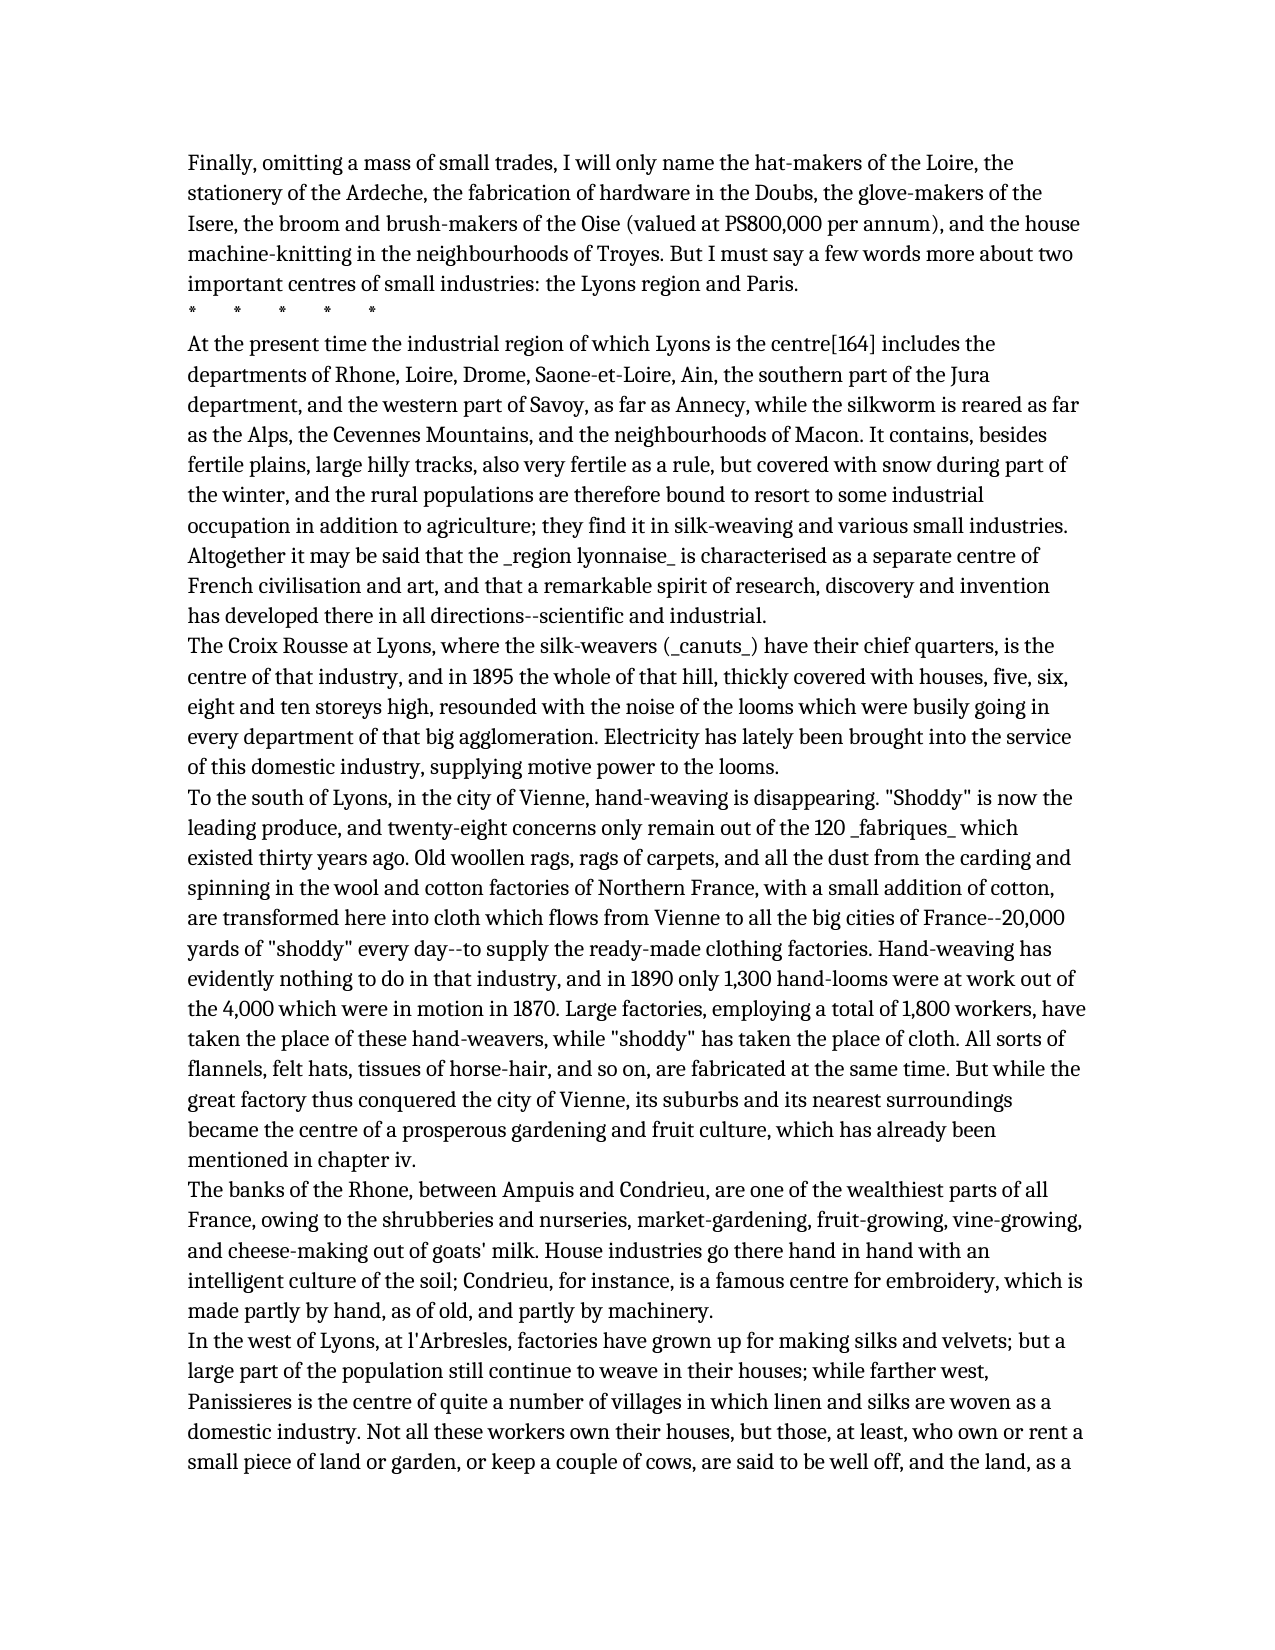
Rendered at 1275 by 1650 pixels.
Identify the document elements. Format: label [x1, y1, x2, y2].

text [187, 150, 1087, 1475]
